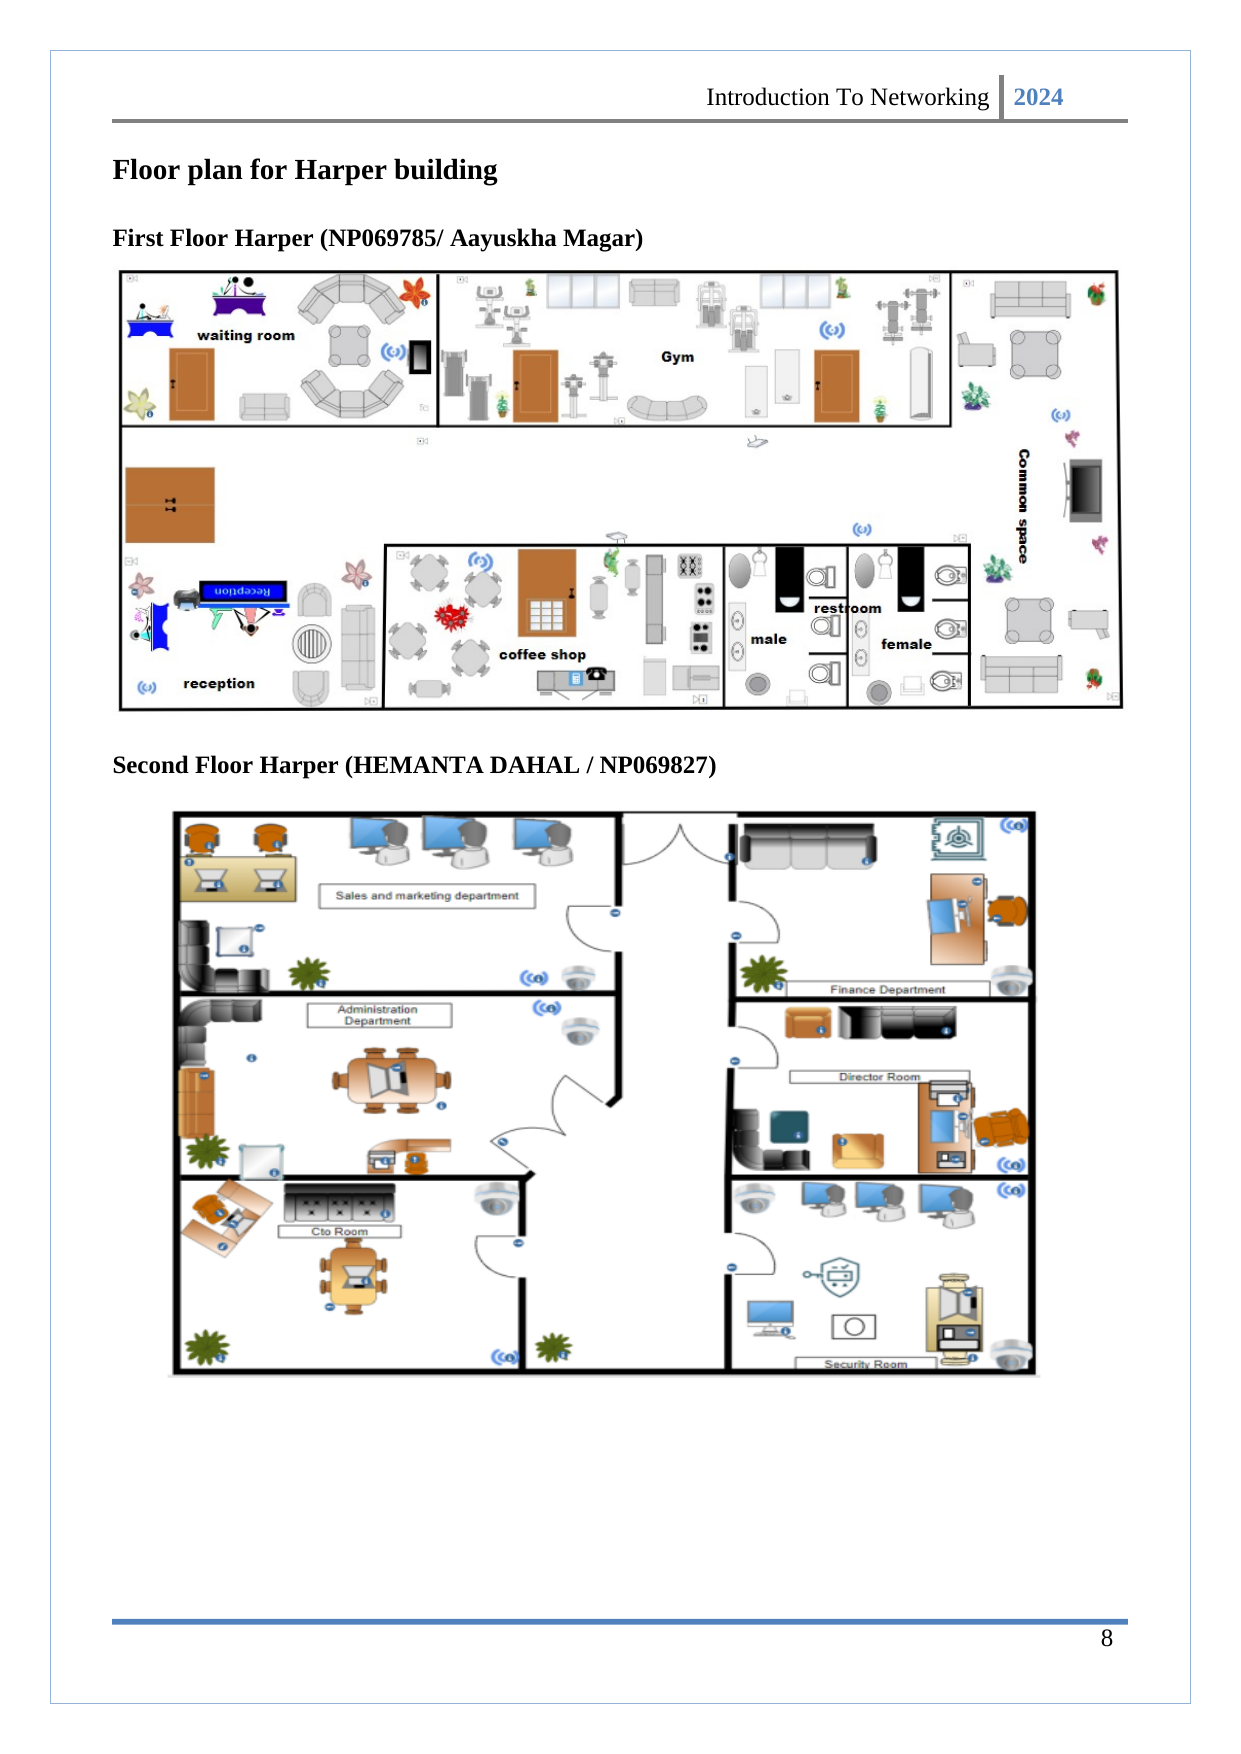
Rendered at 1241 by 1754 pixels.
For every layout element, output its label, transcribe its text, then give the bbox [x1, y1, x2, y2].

subtitle First Floor Harper (NP069785/ Aayuskha Magar) [112, 223, 328, 252]
subtitle Second Floor Harper (HEMANTA DAHAL / NP069827) [112, 750, 353, 779]
subtitle Second Floor Harper (HEMANTA DAHAL / NP069827) [708, 750, 1128, 779]
subtitle Floor plan for Harper building [112, 152, 1128, 186]
picture [112, 266, 1129, 716]
subtitle First Floor Harper (NP069785/ Aayuskha Magar) [563, 223, 1128, 252]
picture [112, 793, 1128, 1399]
